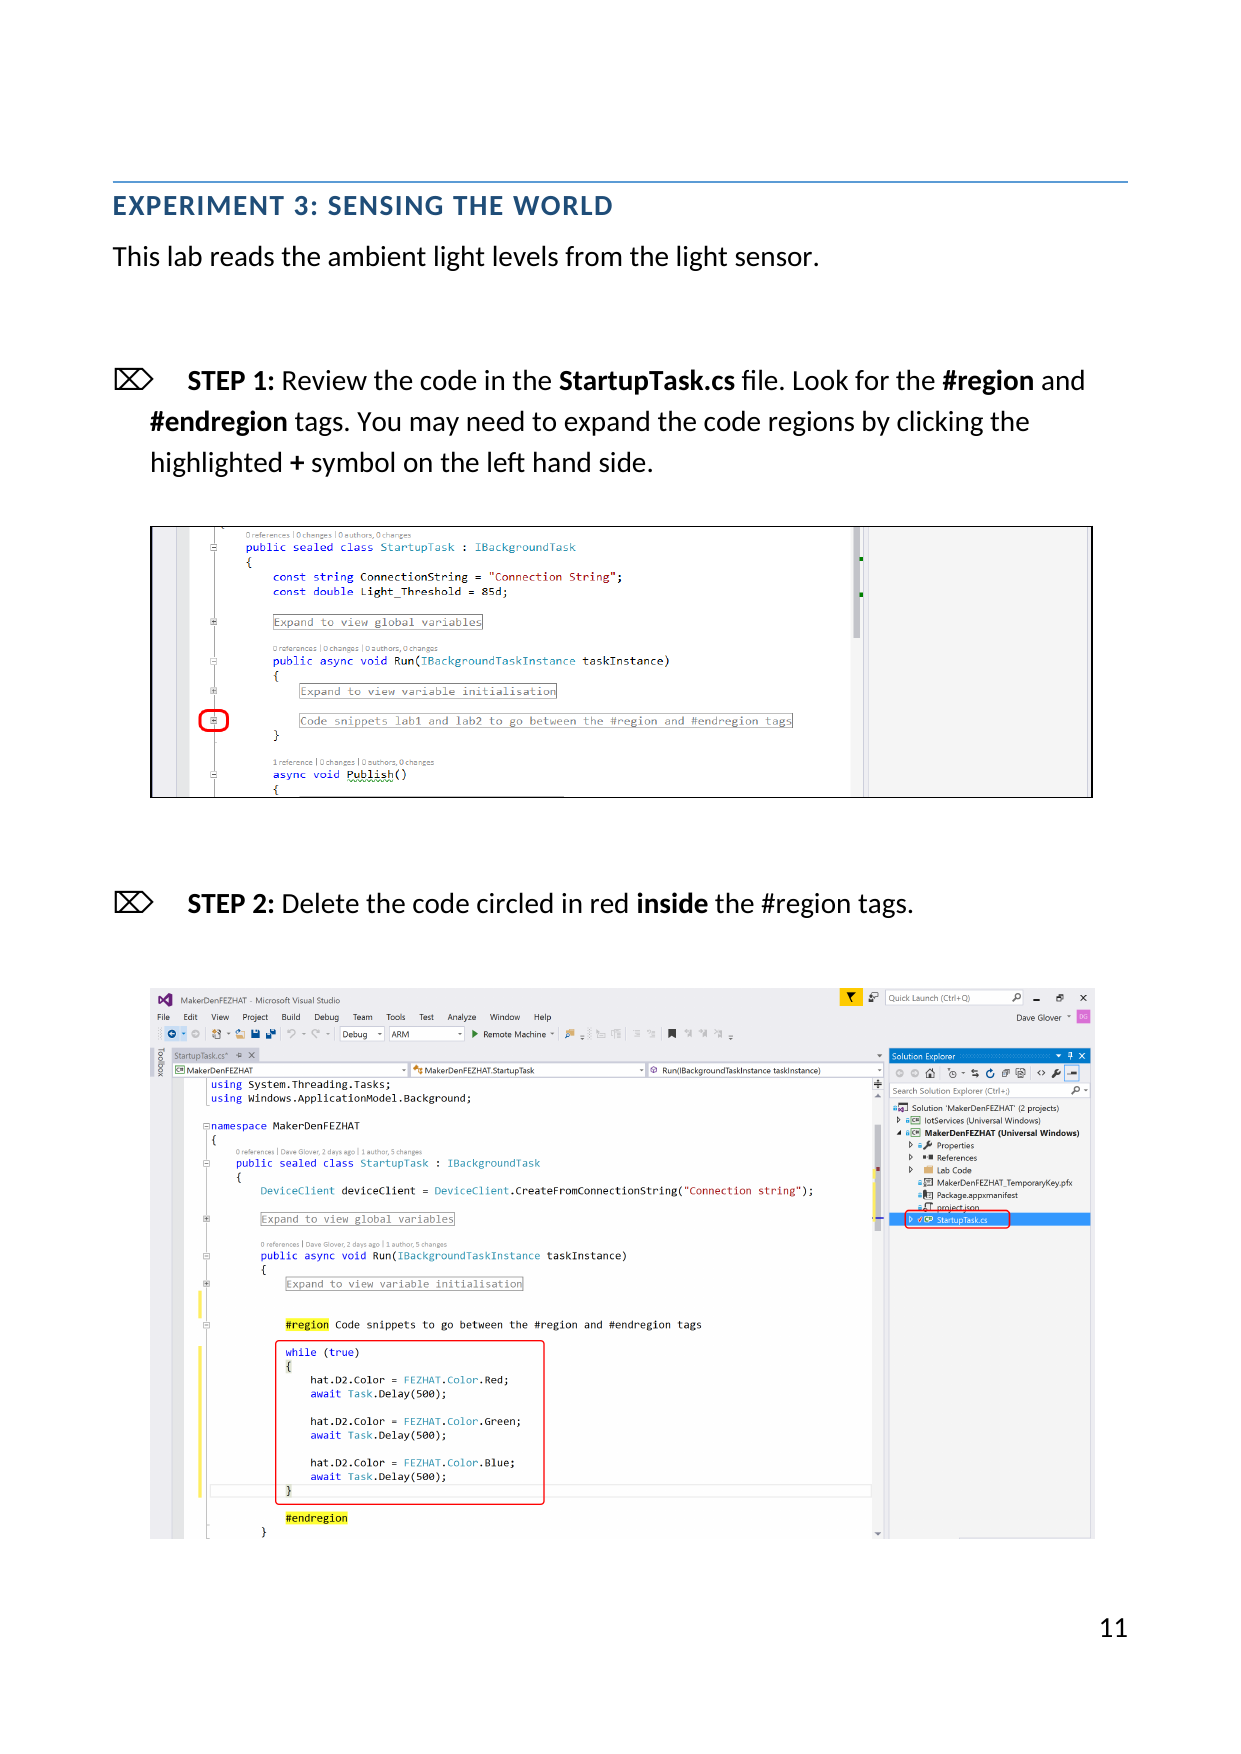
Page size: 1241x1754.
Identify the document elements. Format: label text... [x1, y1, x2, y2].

text Experiment 3: Sensing the World [112, 182, 1128, 223]
text This lab reads the ambient light levels from the light sensor. [112, 238, 1128, 274]
list STEP 2: Delete the code circled in red inside the #region tags. [112, 885, 1128, 921]
list STEP 1: Review the code in the StartupTask.cs file. Look for the #region and #endregion tags. You may need to expand the code regions by clicking the highlighted + symbol on the left hand side. [112, 362, 1128, 479]
picture [152, 527, 1091, 797]
picture [150, 988, 1095, 1539]
